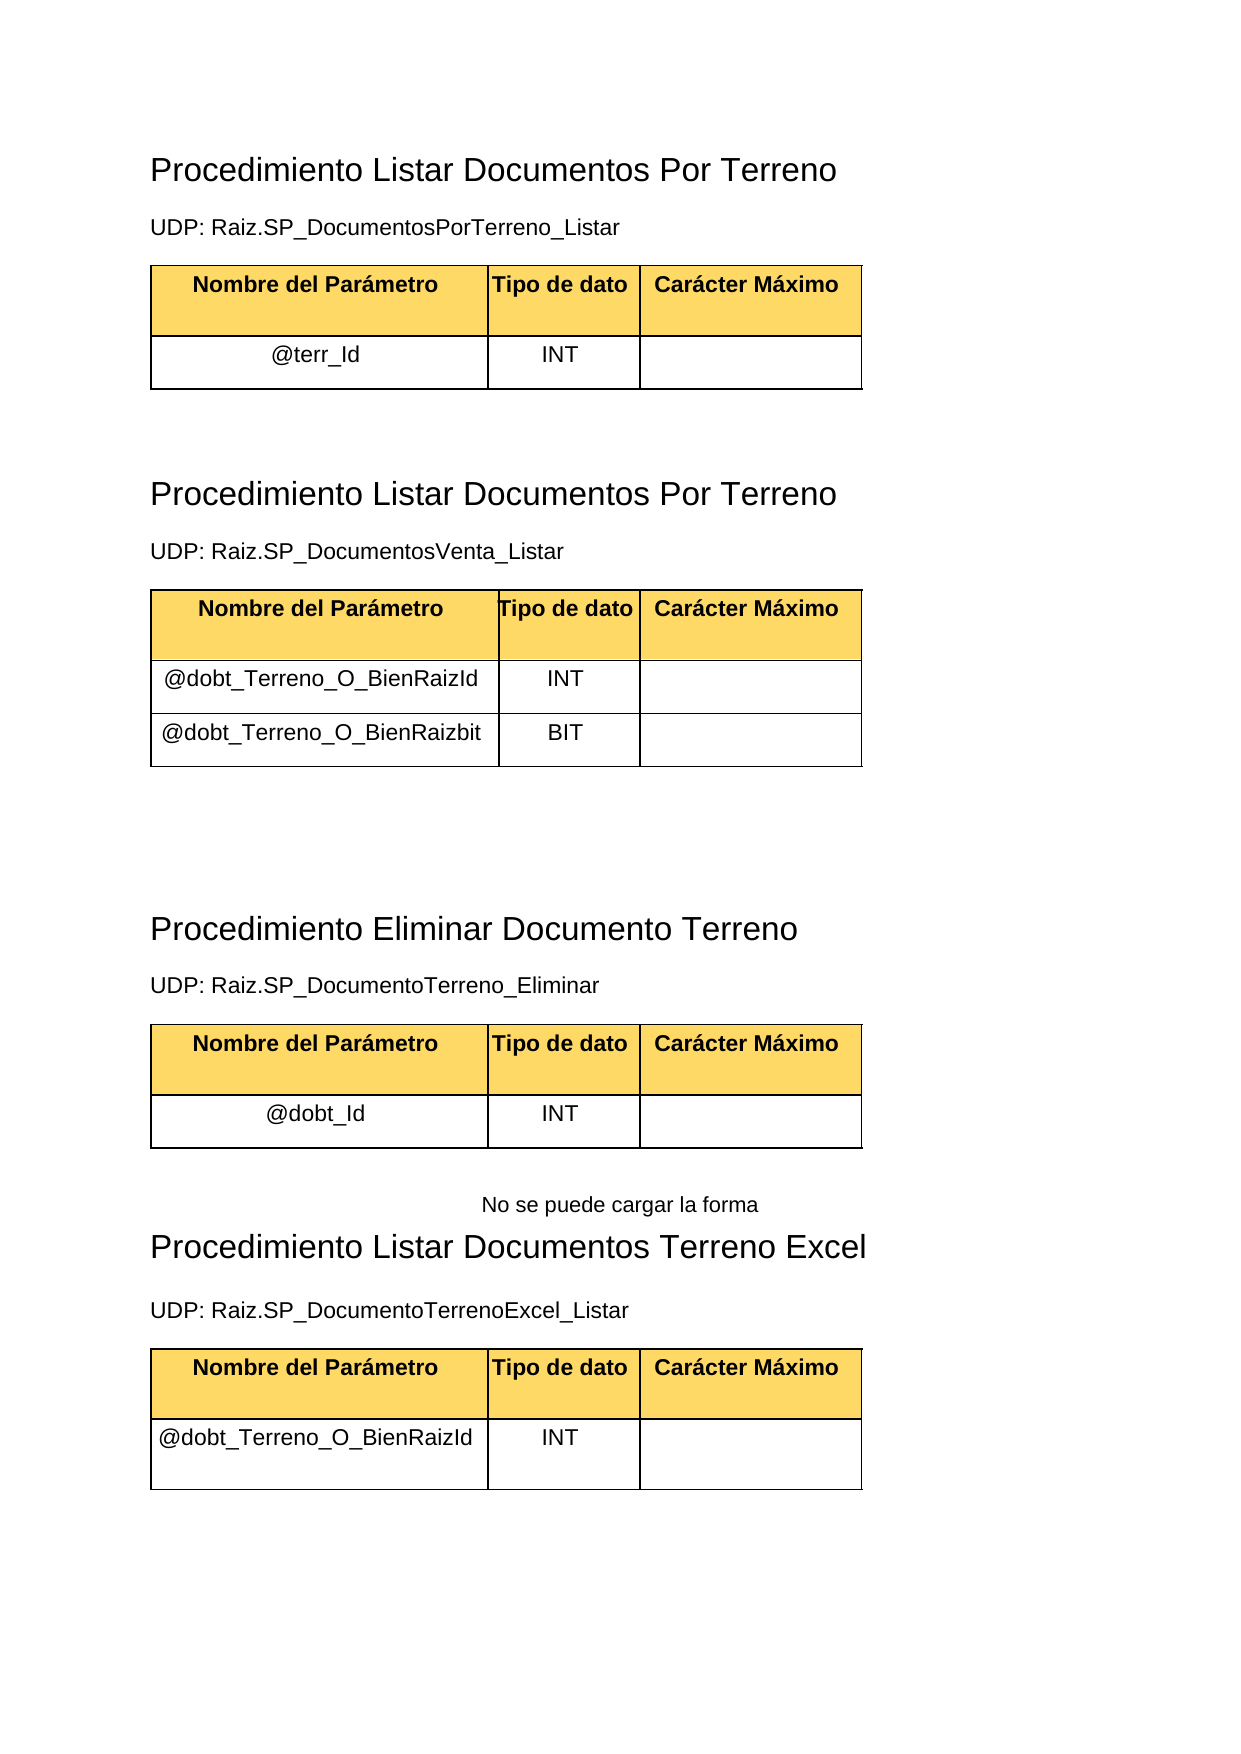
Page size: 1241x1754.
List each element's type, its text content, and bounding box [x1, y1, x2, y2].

table_header Tipo de dato [489, 266, 639, 335]
table_cell @terr_Id [152, 337, 487, 388]
table_header Carácter Máximo [641, 266, 861, 335]
table_cell INT [489, 1420, 639, 1489]
table_cell @dobt_Terreno_O_BienRaizId [152, 1420, 487, 1489]
table_header Carácter Máximo [641, 591, 861, 659]
text UDP: Raiz.SP_DocumentoTerreno_Eliminar [150, 972, 1090, 999]
table_header Tipo de dato [500, 591, 639, 659]
text UDP: Raiz.SP_DocumentosVenta_Listar [150, 538, 1090, 564]
table_header Carácter Máximo [641, 1350, 861, 1418]
table_cell [641, 714, 861, 766]
table_header Nombre del Parámetro [152, 1025, 487, 1094]
table_cell @dobt_Terreno_O_BienRaizbit [152, 714, 498, 766]
table_cell INT [489, 337, 639, 388]
table_cell @dobt_Terreno_O_BienRaizId [152, 661, 498, 713]
table_cell [641, 1096, 861, 1147]
text UDP: Raiz.SP_DocumentoTerrenoExcel_Listar [150, 1297, 1090, 1323]
table_cell @dobt_Id [152, 1096, 487, 1147]
table_cell INT [500, 661, 639, 713]
text No se puede cargar la forma [150, 1192, 1090, 1217]
table_header Nombre del Parámetro [152, 266, 487, 335]
table_header Carácter Máximo [641, 1025, 861, 1094]
table_cell [641, 661, 861, 713]
table_header Nombre del Parámetro [152, 591, 498, 659]
table_cell [641, 1420, 861, 1489]
table_cell [641, 337, 861, 388]
table_header Tipo de dato [489, 1350, 639, 1418]
text Procedimiento Listar Documentos Por Terreno [150, 150, 1090, 188]
text UDP: Raiz.SP_DocumentosPorTerreno_Listar [150, 213, 1090, 240]
table_header Tipo de dato [489, 1025, 639, 1094]
text Procedimiento Eliminar Documento Terreno [150, 909, 1090, 947]
table_cell INT [489, 1096, 639, 1147]
text Procedimiento Listar Documentos Terreno Excel [150, 1227, 1090, 1266]
text Procedimiento Listar Documentos Por Terreno [150, 474, 1090, 513]
table_header Nombre del Parámetro [152, 1350, 487, 1418]
table_cell BIT [500, 714, 639, 766]
